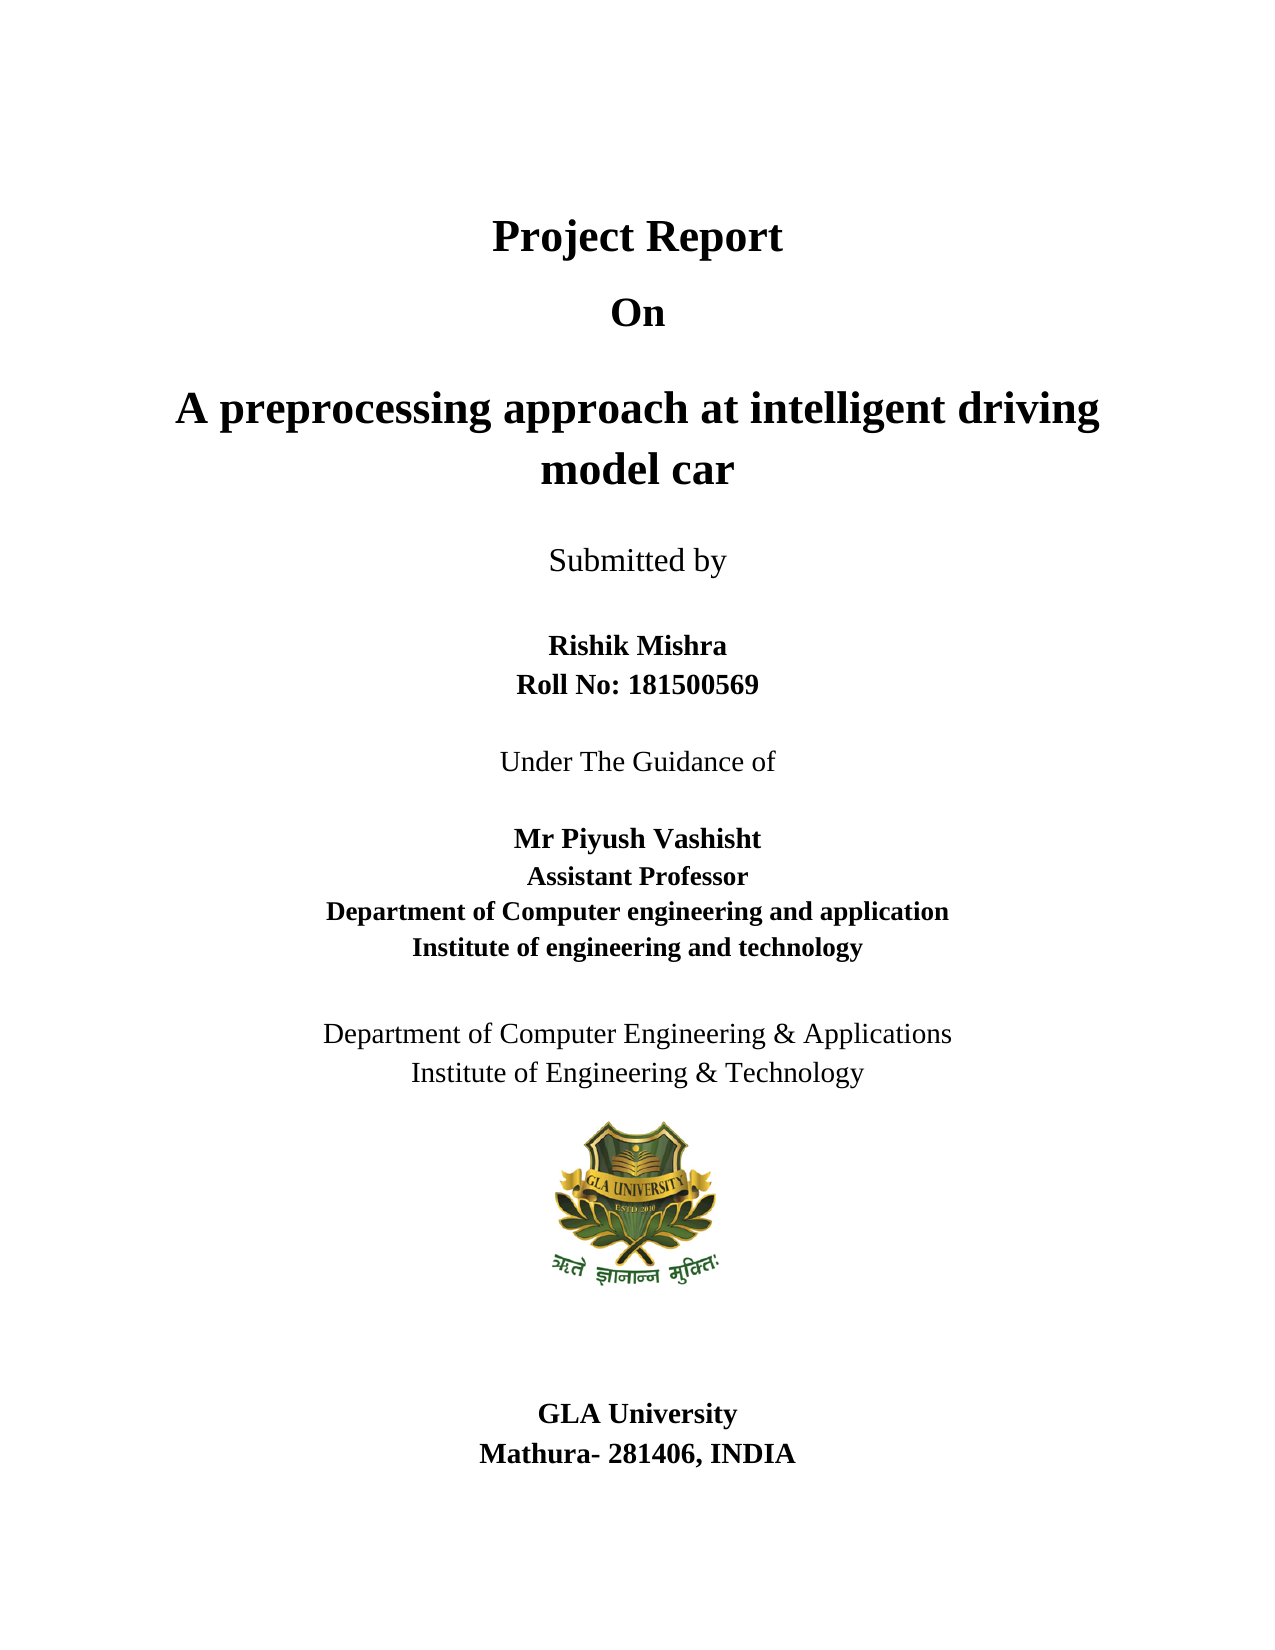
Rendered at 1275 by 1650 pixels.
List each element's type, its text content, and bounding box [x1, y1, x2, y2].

text GLA University [150, 1397, 1125, 1430]
text Department of Computer engineering and application [150, 896, 1125, 927]
text Under The Guidance of [150, 744, 1125, 778]
text On [150, 287, 1125, 335]
text Institute of engineering and technology [150, 931, 1125, 962]
text Mathura- 281406, INDIA [150, 1436, 1125, 1470]
text Assistant Professor [150, 860, 1125, 891]
text Department of Computer Engineering & Applications [150, 1017, 1125, 1050]
text Rishik Mishra [150, 628, 1125, 662]
text A preprocessing approach at intelligent driving model car [150, 381, 1125, 494]
text Mr Piyush Vashisht [150, 821, 1125, 855]
title Project Report [150, 209, 1125, 262]
text Submitted by [150, 540, 1125, 579]
picture [551, 1109, 723, 1288]
text Roll No: 181500569 [150, 667, 1125, 701]
text Institute of Engineering & Technology [150, 1055, 1125, 1089]
